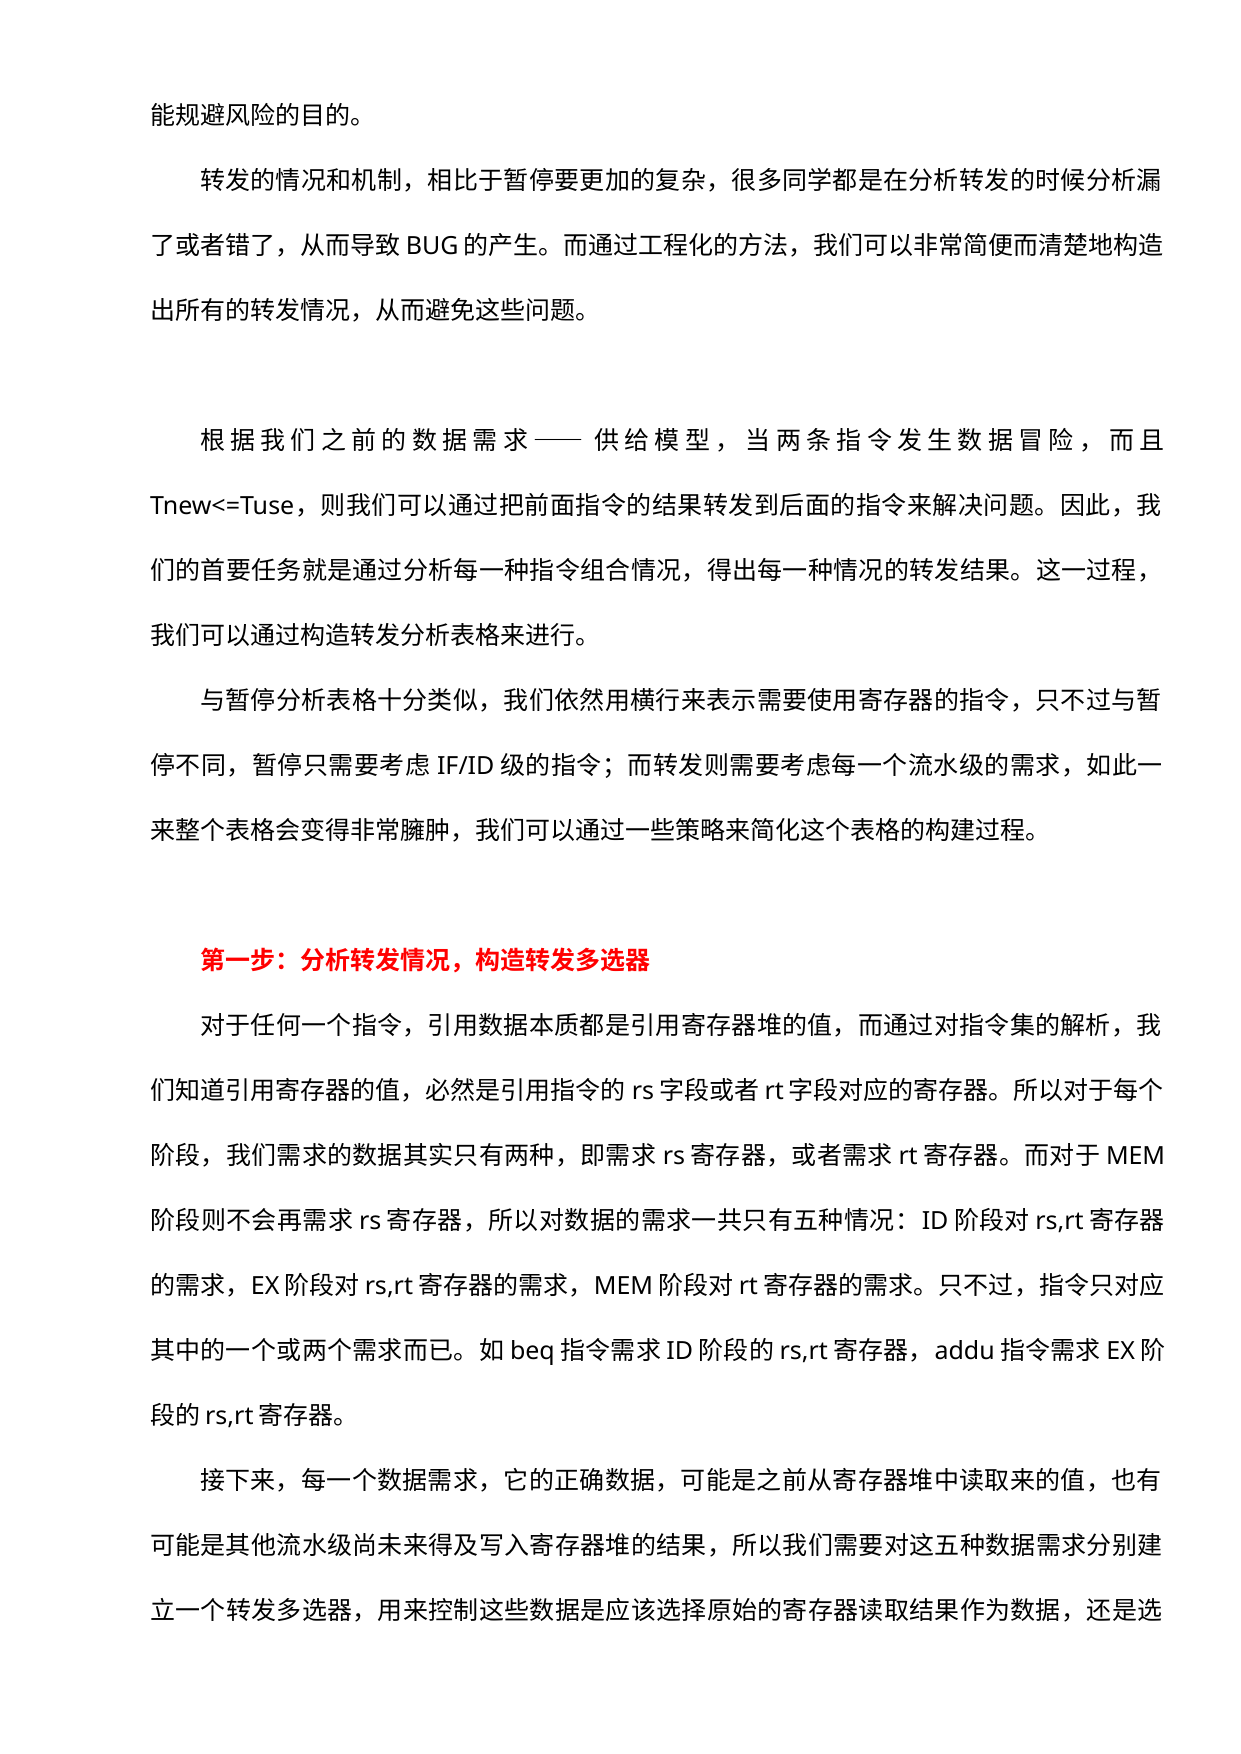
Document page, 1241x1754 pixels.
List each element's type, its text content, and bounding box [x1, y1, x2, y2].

text 对于任何一个指令，引用数据本质都是引用寄存器堆的值，而通过对指令集的解析，我们知道引用寄存器的值，必然是引用指令的rs字段或者rt字段对应的寄存器。所以对于每个阶段，我们需求的数据其实只有两种，即需求rs寄存器，或者需求rt寄存器。而对于MEM阶段则不会再需求rs寄存器，所以对数据的需求一共只有五种情况：ID阶段对rs,rt寄存器的需求，EX阶段对rs,rt寄存器的需求，MEM阶段对rt寄存器的需求。只不过，指令只对应其中的一个或两个需求而已。如beq指令需求ID阶段的rs,rt寄存器，addu指令需求EX阶段的rs,rt寄存器。 [150, 991, 1165, 1446]
text 转发的情况和机制，相比于暂停要更加的复杂，很多同学都是在分析转发的时候分析漏了或者错了，从而导致BUG的产生。而通过工程化的方法，我们可以非常简便而清楚地构造出所有的转发情况，从而避免这些问题。 [150, 146, 1165, 341]
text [150, 81, 1165, 146]
text 与暂停分析表格十分类似，我们依然用横行来表示需要使用寄存器的指令，只不过与暂停不同，暂停只需要考虑IF/ID级的指令；而转发则需要考虑每一个流水级的需求，如此一来整个表格会变得非常臃肿，我们可以通过一些策略来简化这个表格的构建过程。 [150, 666, 1165, 861]
text 第一步：分析转发情况，构造转发多选器 [150, 926, 1165, 991]
text 根据我们之前的数据需求——供给模型，当两条指令发生数据冒险，而且Tnew<=Tuse，则我们可以通过把前面指令的结果转发到后面的指令来解决问题。因此，我们的首要任务就是通过分析每一种指令组合情况，得出每一种情况的转发结果。这一过程，我们可以通过构造转发分析表格来进行。 [150, 406, 1165, 666]
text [150, 1446, 1165, 1641]
